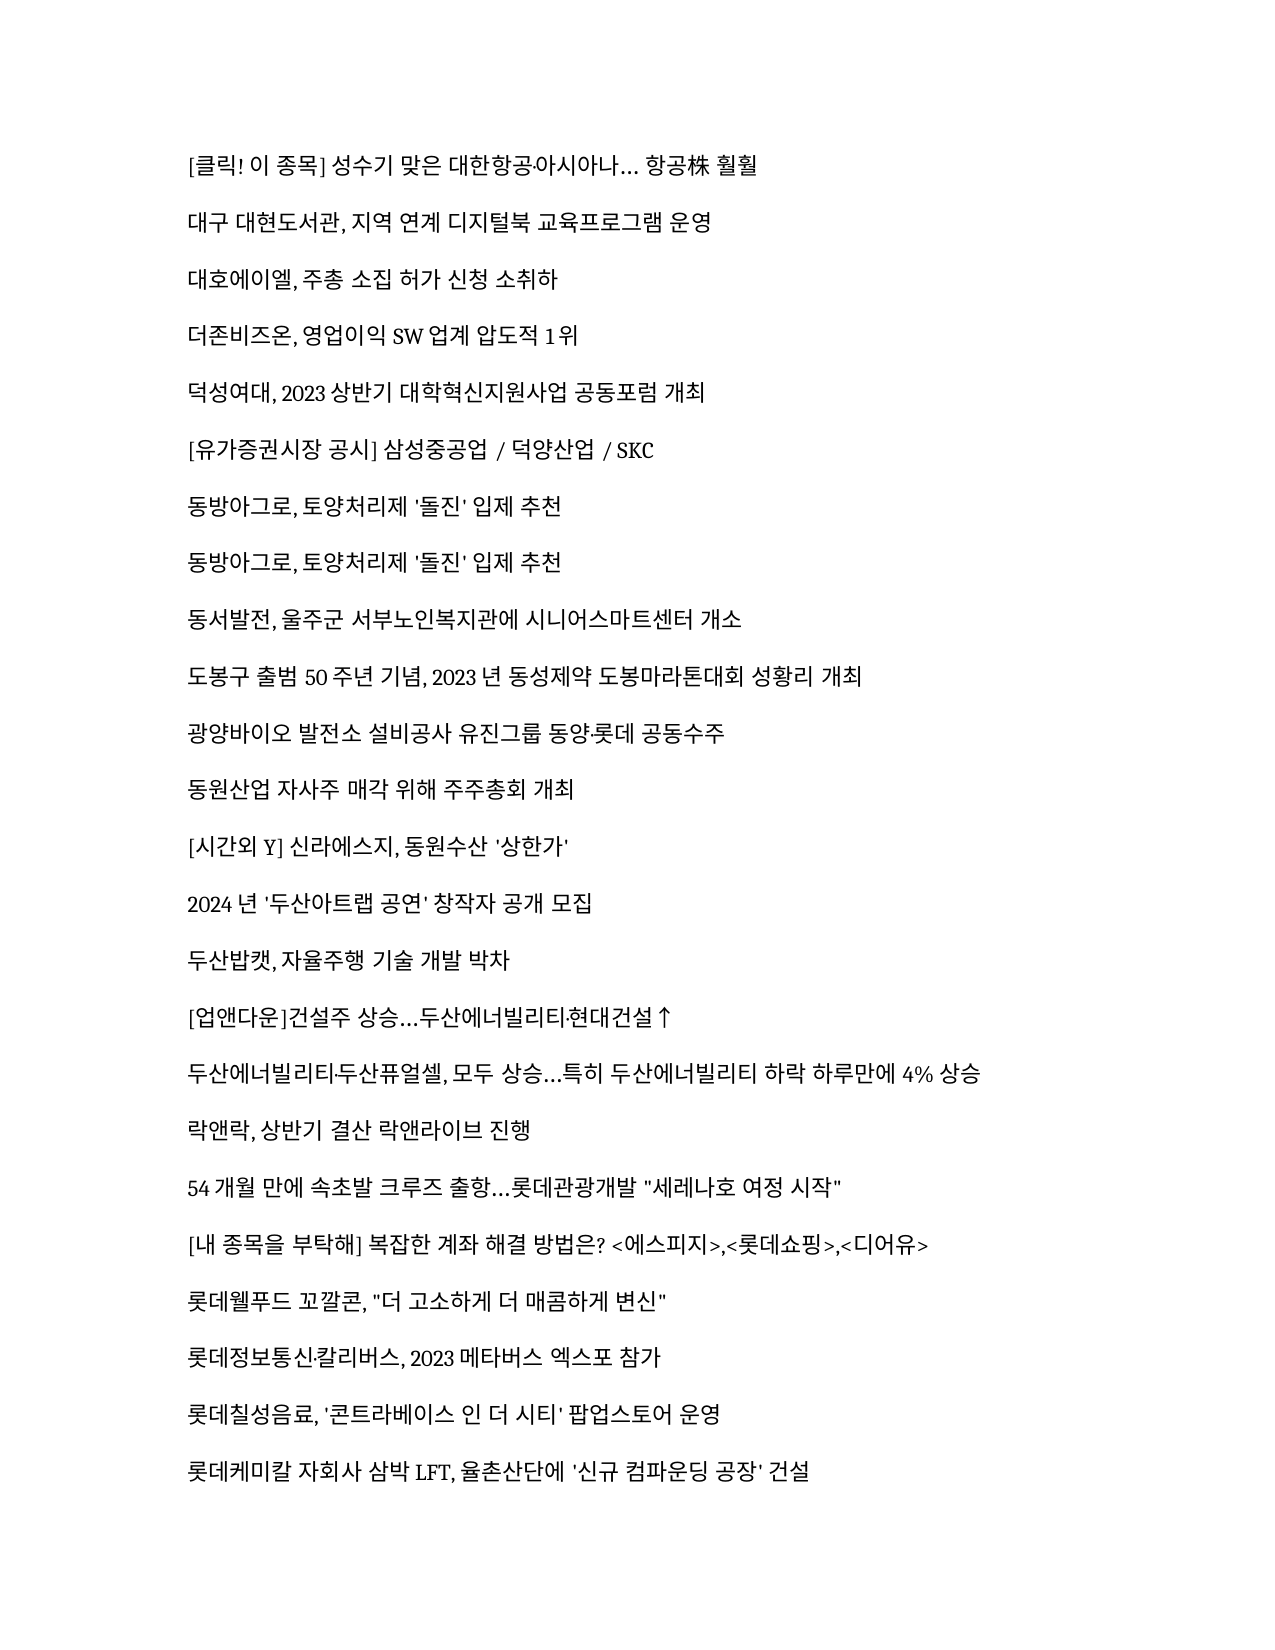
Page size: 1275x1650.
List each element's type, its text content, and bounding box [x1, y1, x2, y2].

text 동방아그로, 토양처리제 '돌진' 입제 추천 [187, 491, 1087, 522]
text 롯데정보통신·칼리버스, 2023 메타버스 엑스포 참가 [187, 1342, 1087, 1373]
text 2024년 '두산아트랩 공연' 창작자 공개 모집 [187, 888, 1087, 919]
text 두산밥캣, 자율주행 기술 개발 박차 [187, 945, 1087, 976]
text 롯데케미칼 자회사 삼박LFT, 율촌산단에 '신규 컴파운딩 공장' 건설 [187, 1456, 1087, 1487]
text 롯데칠성음료, '콘트라베이스 인 더 시티' 팝업스토어 운영 [187, 1399, 1087, 1430]
text [유가증권시장 공시] 삼성중공업 / 덕양산업 / SKC [187, 434, 1087, 465]
text 동원산업 자사주 매각 위해 주주총회 개최 [187, 774, 1087, 806]
text 대구 대현도서관, 지역 연계 디지털북 교육프로그램 운영 [187, 207, 1087, 238]
text 두산에너빌리티·두산퓨얼셀, 모두 상승…특히 두산에너빌리티 하락 하루만에 4% 상승 [187, 1058, 1087, 1089]
text 54개월 만에 속초발 크루즈 출항…롯데관광개발 "세레나호 여정 시작" [187, 1172, 1087, 1203]
text 롯데웰푸드 꼬깔콘, "더 고소하게 더 매콤하게 변신" [187, 1285, 1087, 1317]
text 덕성여대, 2023 상반기 대학혁신지원사업 공동포럼 개최 [187, 377, 1087, 408]
text 도봉구 출범 50주년 기념, 2023년 동성제약 도봉마라톤대회 성황리 개최 [187, 661, 1087, 692]
text 광양바이오 발전소 설비공사 유진그룹 동양·롯데 공동수주 [187, 718, 1087, 749]
text 대호에이엘, 주총 소집 허가 신청 소취하 [187, 263, 1087, 295]
text [내 종목을 부탁해] 복잡한 계좌 해결 방법은? <에스피지>,<롯데쇼핑>,<디어유> [187, 1229, 1087, 1260]
text [시간외Y] 신라에스지, 동원수산 '상한가' [187, 831, 1087, 862]
text [업앤다운]건설주 상승…두산에너빌리티·현대건설↑ [187, 1002, 1087, 1033]
text [클릭! 이 종목] 성수기 맞은 대한항공·아시아나… 항공株 훨훨 [187, 150, 1087, 181]
text 동서발전, 울주군 서부노인복지관에 시니어스마트센터 개소 [187, 604, 1087, 635]
text 더존비즈온, 영업이익 SW업계 압도적 1위 [187, 320, 1087, 352]
text 락앤락, 상반기 결산 락앤라이브 진행 [187, 1115, 1087, 1146]
text 동방아그로, 토양처리제 '돌진' 입제 추천 [187, 547, 1087, 579]
